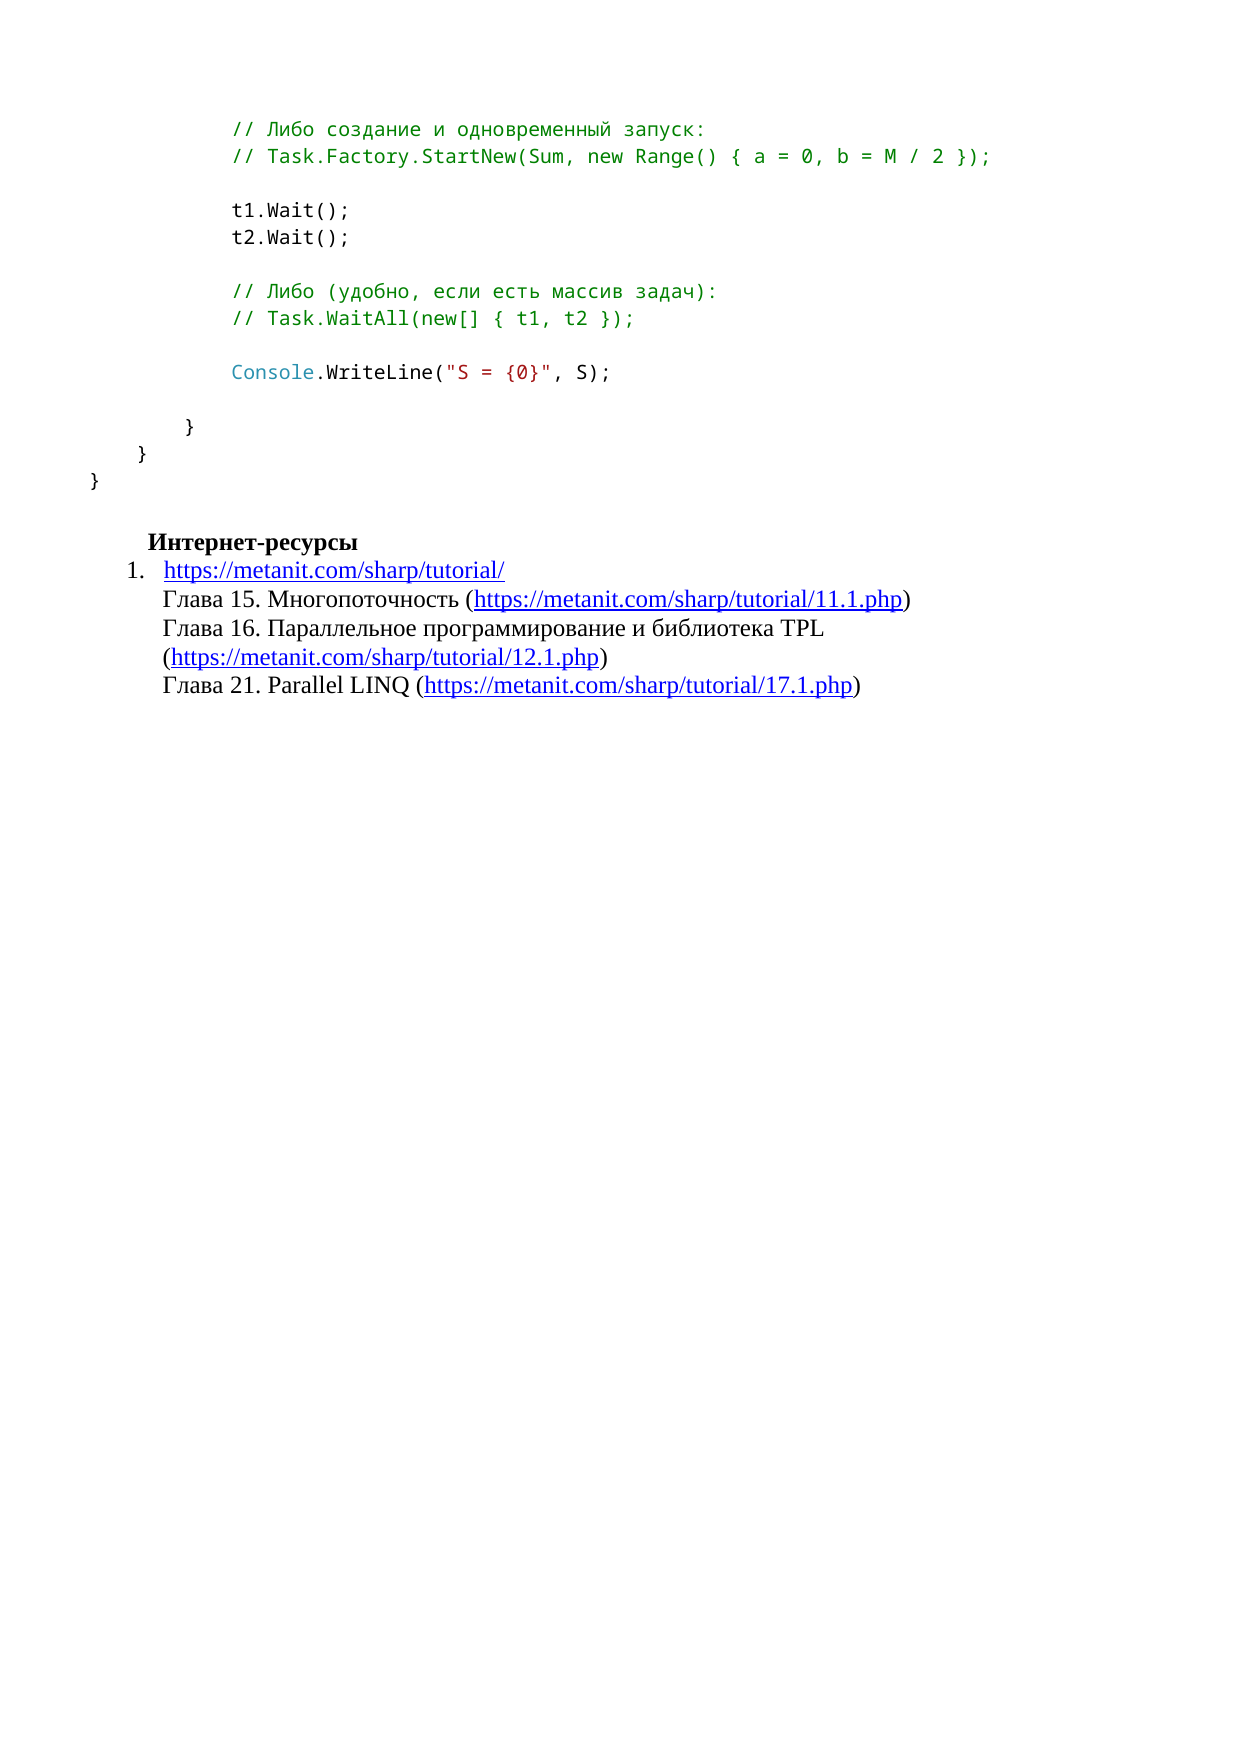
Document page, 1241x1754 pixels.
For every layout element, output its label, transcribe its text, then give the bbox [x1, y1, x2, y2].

text Глава 21. Parallel LINQ (https://metanit.com/sharp/tutorial/17.1.php) [162, 671, 1181, 699]
text // Task.Factory.StartNew(Sum, new Range() { a = 0, b = M / 2 }); [89, 143, 1181, 169]
text Console.WriteLine("S = {0}", S); [89, 358, 1181, 385]
list https://metanit.com/sharp/tutorial/ [126, 556, 1181, 584]
text } [89, 466, 1181, 493]
text // Task.WaitAll(new[] { t1, t2 }); [89, 304, 1181, 331]
text t1.Wait(); [89, 197, 1181, 223]
text Глава 16. Параллельное программирование и библиотека TPL (https://metanit.com/sharp/tutorial/12.1.php) [162, 613, 1181, 671]
text // Либо создание и одновременный запуск: [89, 116, 1181, 143]
text Интернет-ресурсы [89, 527, 1181, 556]
text } [89, 412, 1181, 439]
text t2.Wait(); [89, 223, 1181, 251]
text // Либо (удобно, если есть массив задач): [89, 277, 1181, 304]
text Глава 15. Многопоточность (https://metanit.com/sharp/tutorial/11.1.php) [162, 584, 1181, 613]
text } [89, 439, 1181, 466]
